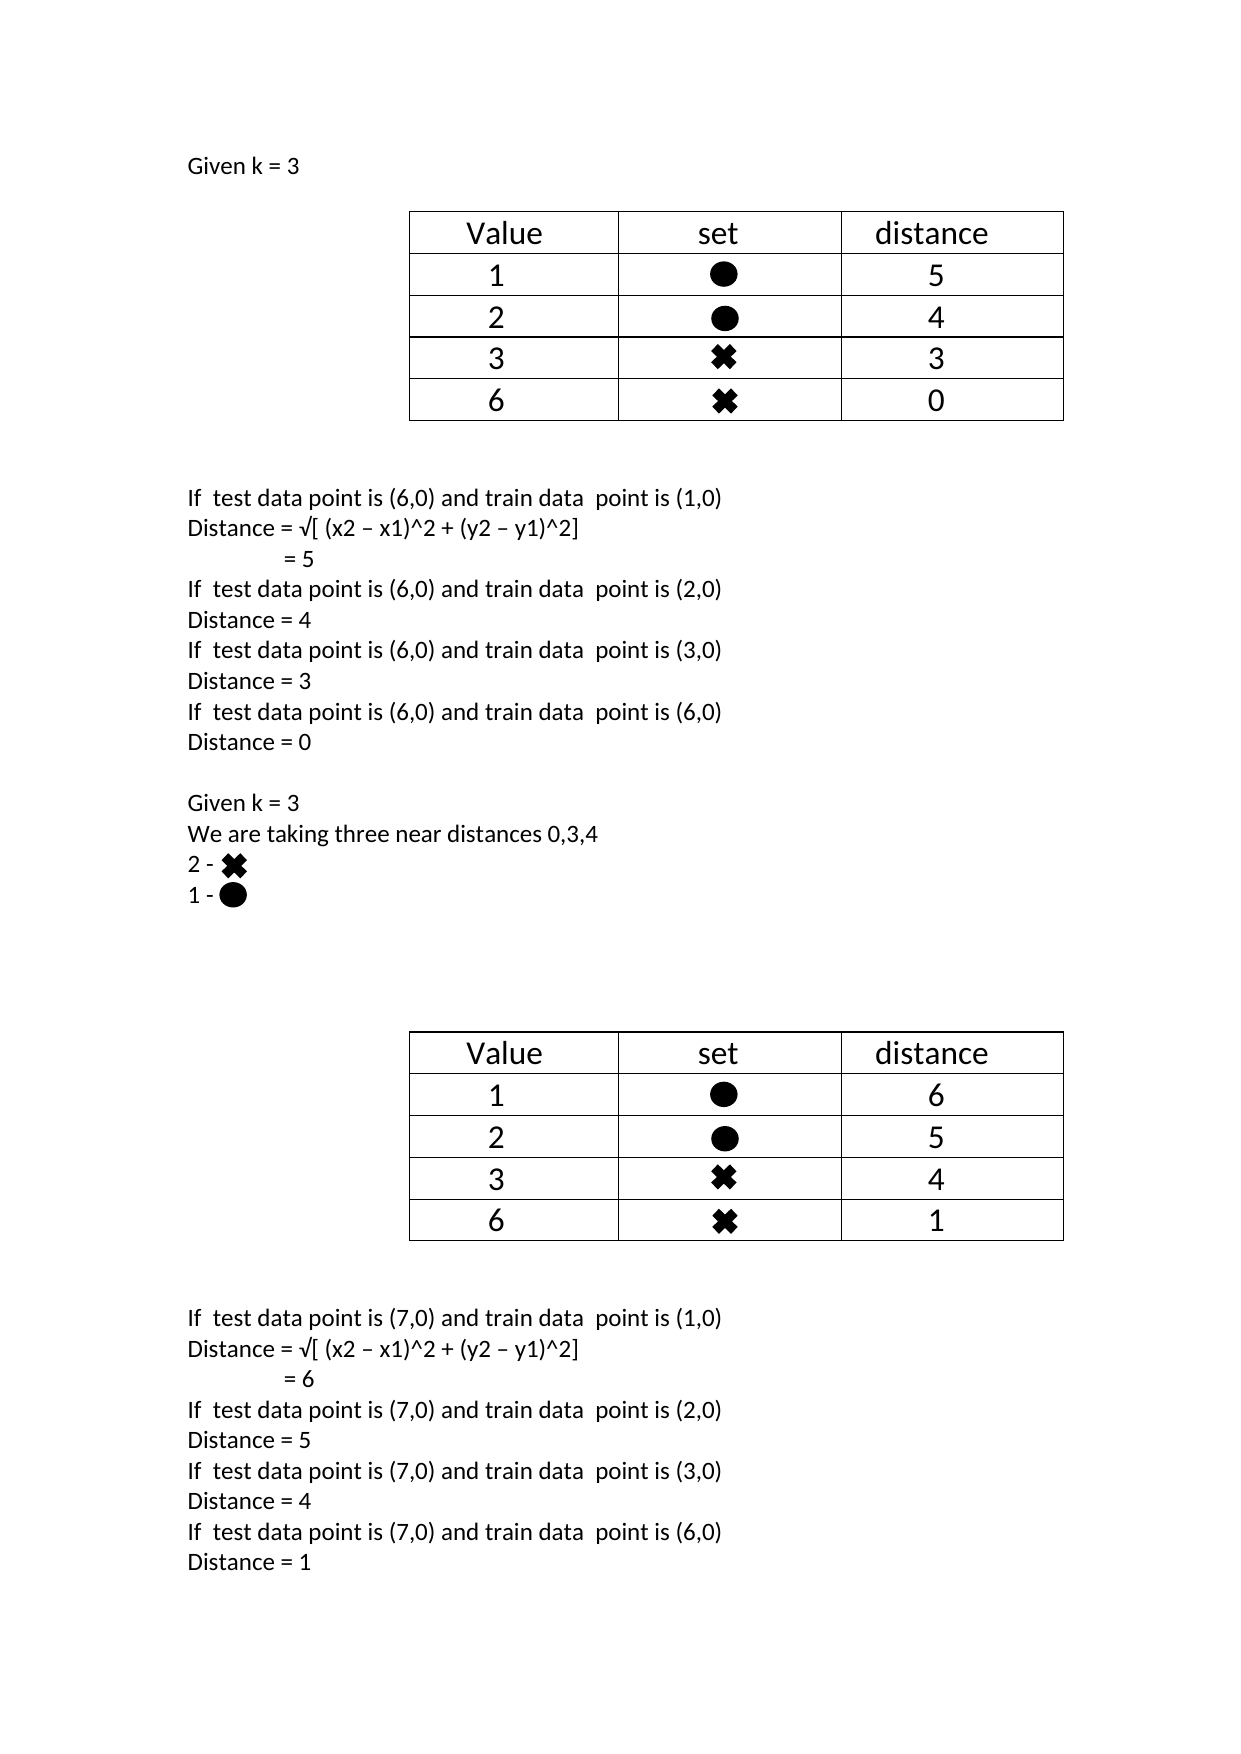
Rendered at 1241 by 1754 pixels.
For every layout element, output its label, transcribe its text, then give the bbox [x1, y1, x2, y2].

table_cell 6 [842, 1074, 1063, 1115]
table_cell [619, 296, 841, 336]
table_cell 5 [842, 1116, 1063, 1157]
table_cell 2 [410, 1116, 618, 1157]
table_cell 6 [410, 379, 618, 420]
text Distance = 3 [187, 665, 1053, 696]
text Distance = 5 [187, 1424, 1053, 1455]
table_cell [619, 1116, 841, 1157]
table_cell [619, 1158, 841, 1198]
text 1 - [187, 879, 1053, 909]
table_cell [619, 338, 841, 378]
text Distance = 4 [187, 604, 1053, 634]
table_cell [619, 1074, 841, 1115]
text Distance = √[ (x2 – x1)^2 + (y2 – y1)^2] [187, 512, 1053, 543]
table_cell 3 [410, 1158, 618, 1198]
table_cell 0 [842, 379, 1063, 420]
table_cell 4 [842, 296, 1063, 336]
text If test data point is (7,0) and train data point is (6,0) [187, 1516, 1053, 1546]
text If test data point is (7,0) and train data point is (3,0) [187, 1455, 1053, 1485]
text If test data point is (6,0) and train data point is (6,0) [187, 696, 1053, 726]
text If test data point is (6,0) and train data point is (2,0) [187, 573, 1053, 604]
text = 5 [187, 543, 1053, 573]
table_cell 1 [842, 1200, 1063, 1240]
text Distance = √[ (x2 – x1)^2 + (y2 – y1)^2] [187, 1333, 1053, 1363]
table_cell 5 [842, 254, 1063, 294]
text Distance = 0 [187, 726, 1053, 757]
table_cell 3 [410, 338, 618, 378]
text Given k = 3 [187, 150, 1053, 181]
table_header distance [842, 212, 1063, 253]
table_cell 3 [842, 338, 1063, 378]
table_cell 4 [842, 1158, 1063, 1198]
table_cell [619, 379, 841, 420]
text If test data point is (6,0) and train data point is (1,0) [187, 482, 1053, 512]
table_cell 1 [410, 254, 618, 294]
text We are taking three near distances 0,3,4 [187, 818, 1053, 848]
table_cell 2 [410, 296, 618, 336]
text 2 - [187, 848, 1053, 879]
text Given k = 3 [187, 787, 1053, 818]
table_cell 1 [410, 1074, 618, 1115]
table_header set [619, 212, 841, 253]
table_cell [619, 1200, 841, 1240]
table_header Value [410, 1033, 618, 1073]
table_header distance [842, 1033, 1063, 1073]
table_cell 6 [410, 1200, 618, 1240]
text If test data point is (7,0) and train data point is (1,0) [187, 1302, 1053, 1333]
text If test data point is (6,0) and train data point is (3,0) [187, 634, 1053, 665]
text = 6 [187, 1363, 1053, 1394]
text If test data point is (7,0) and train data point is (2,0) [187, 1394, 1053, 1424]
table_header Value [410, 212, 618, 253]
table_header set [619, 1033, 841, 1073]
text Distance = 1 [187, 1546, 1053, 1577]
text Distance = 4 [187, 1485, 1053, 1516]
table_cell [619, 254, 841, 294]
